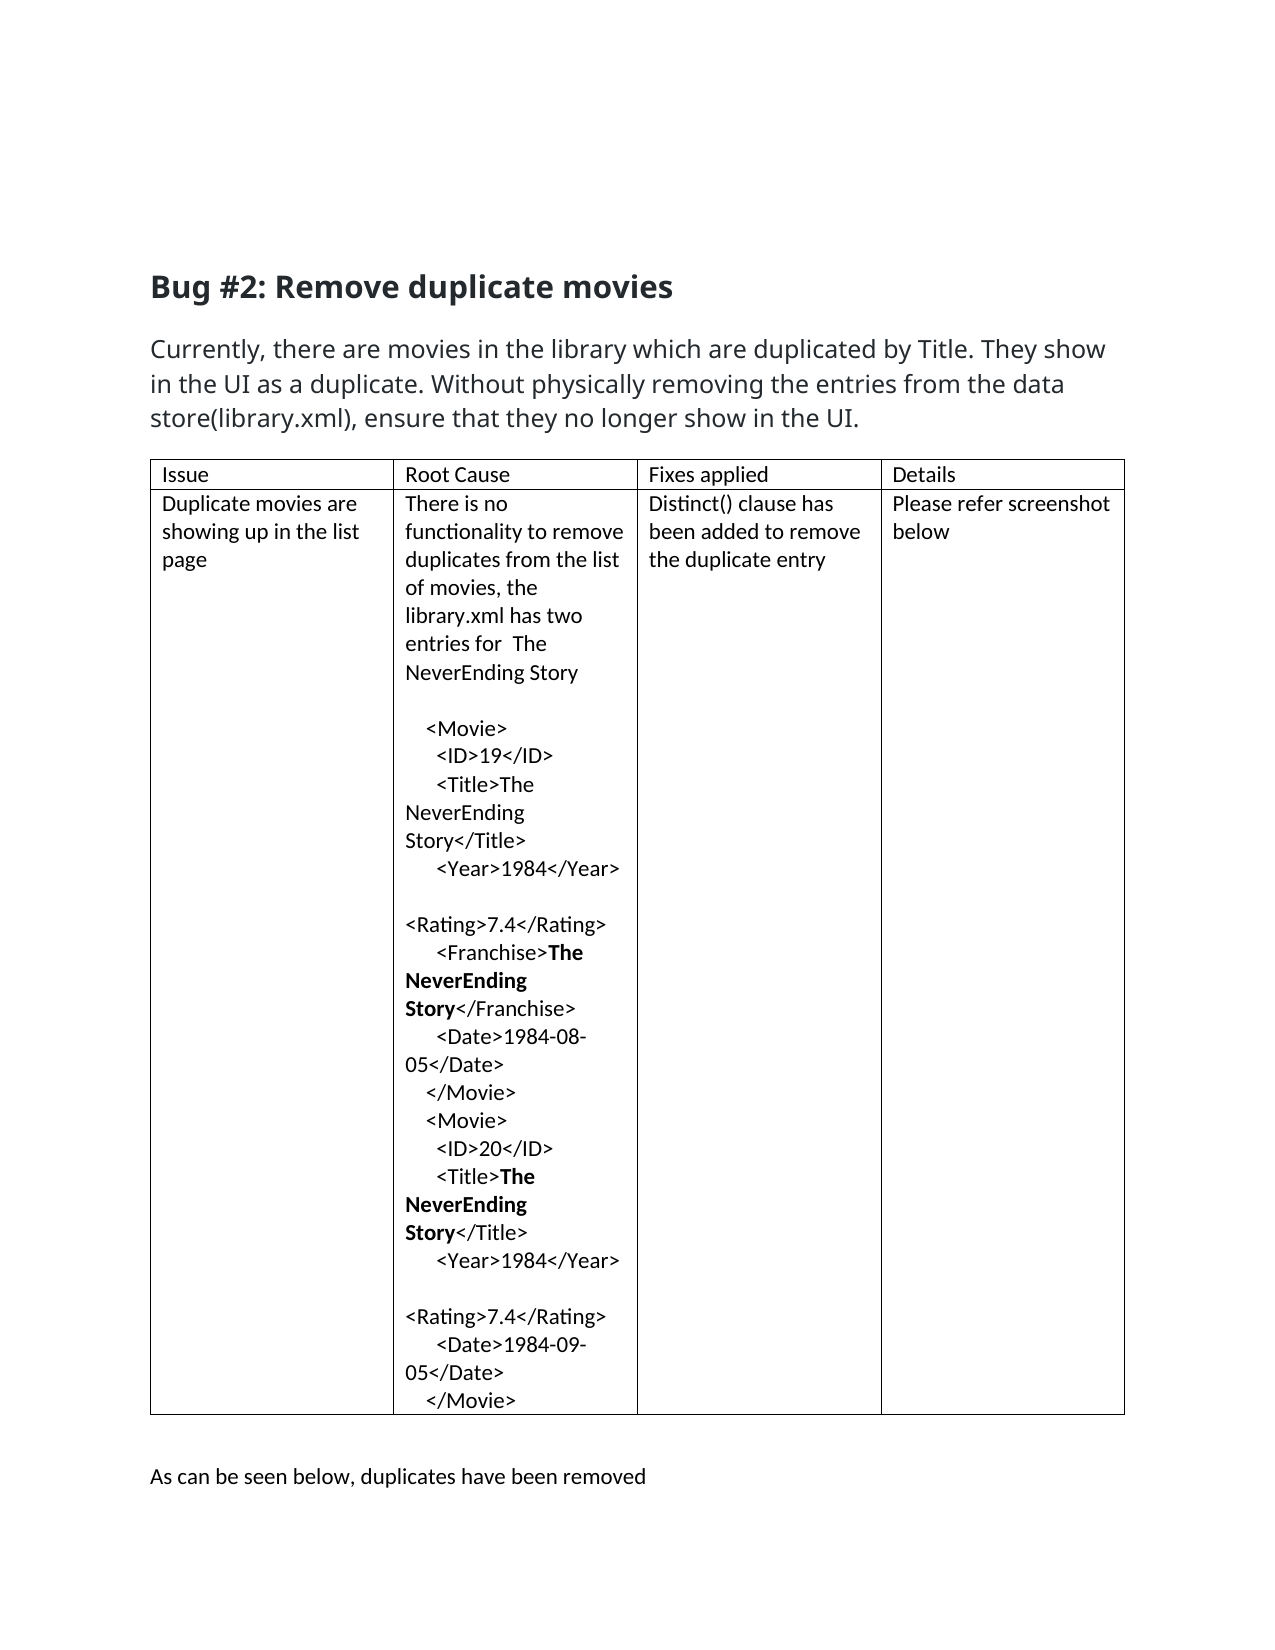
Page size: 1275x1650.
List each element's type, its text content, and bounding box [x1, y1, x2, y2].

text Currently, there are movies in the library which are duplicated by Title. They show in the UI as a duplicate. Without physically removing the entries from the data store(library.xml), ensure that they no longer show in the UI. [150, 332, 1125, 434]
table_cell There is no functionality to remove duplicates from the list of movies, the library.xml has two entries for The NeverEnding Story <Movie> <ID>19</ID> <Title>The NeverEnding Story</Title> <Year>1984</Year> <Rating>7.4</Rating> <Franchise>The NeverEnding Story</Franchise> <Date>1984-08-05</Date> </Movie> <Movie> <ID>20</ID> <Title>The NeverEnding Story</Title> <Year>1984</Year> <Rating>7.4</Rating> <Date>1984-09-05</Date> </Movie> [394, 490, 637, 1414]
table_header Details [882, 460, 1124, 488]
text As can be seen below, duplicates have been removed [150, 1462, 1125, 1490]
table_cell Duplicate movies are showing up in the list page [151, 490, 393, 1414]
table_cell Distinct() clause has been added to remove the duplicate entry [638, 490, 881, 1414]
table_cell Please refer screenshot below [882, 490, 1124, 1414]
table_header Issue [151, 460, 393, 488]
subtitle Bug #2: Remove duplicate movies [150, 264, 1125, 307]
table_header Root Cause [394, 460, 637, 488]
table_header Fixes applied [638, 460, 881, 488]
